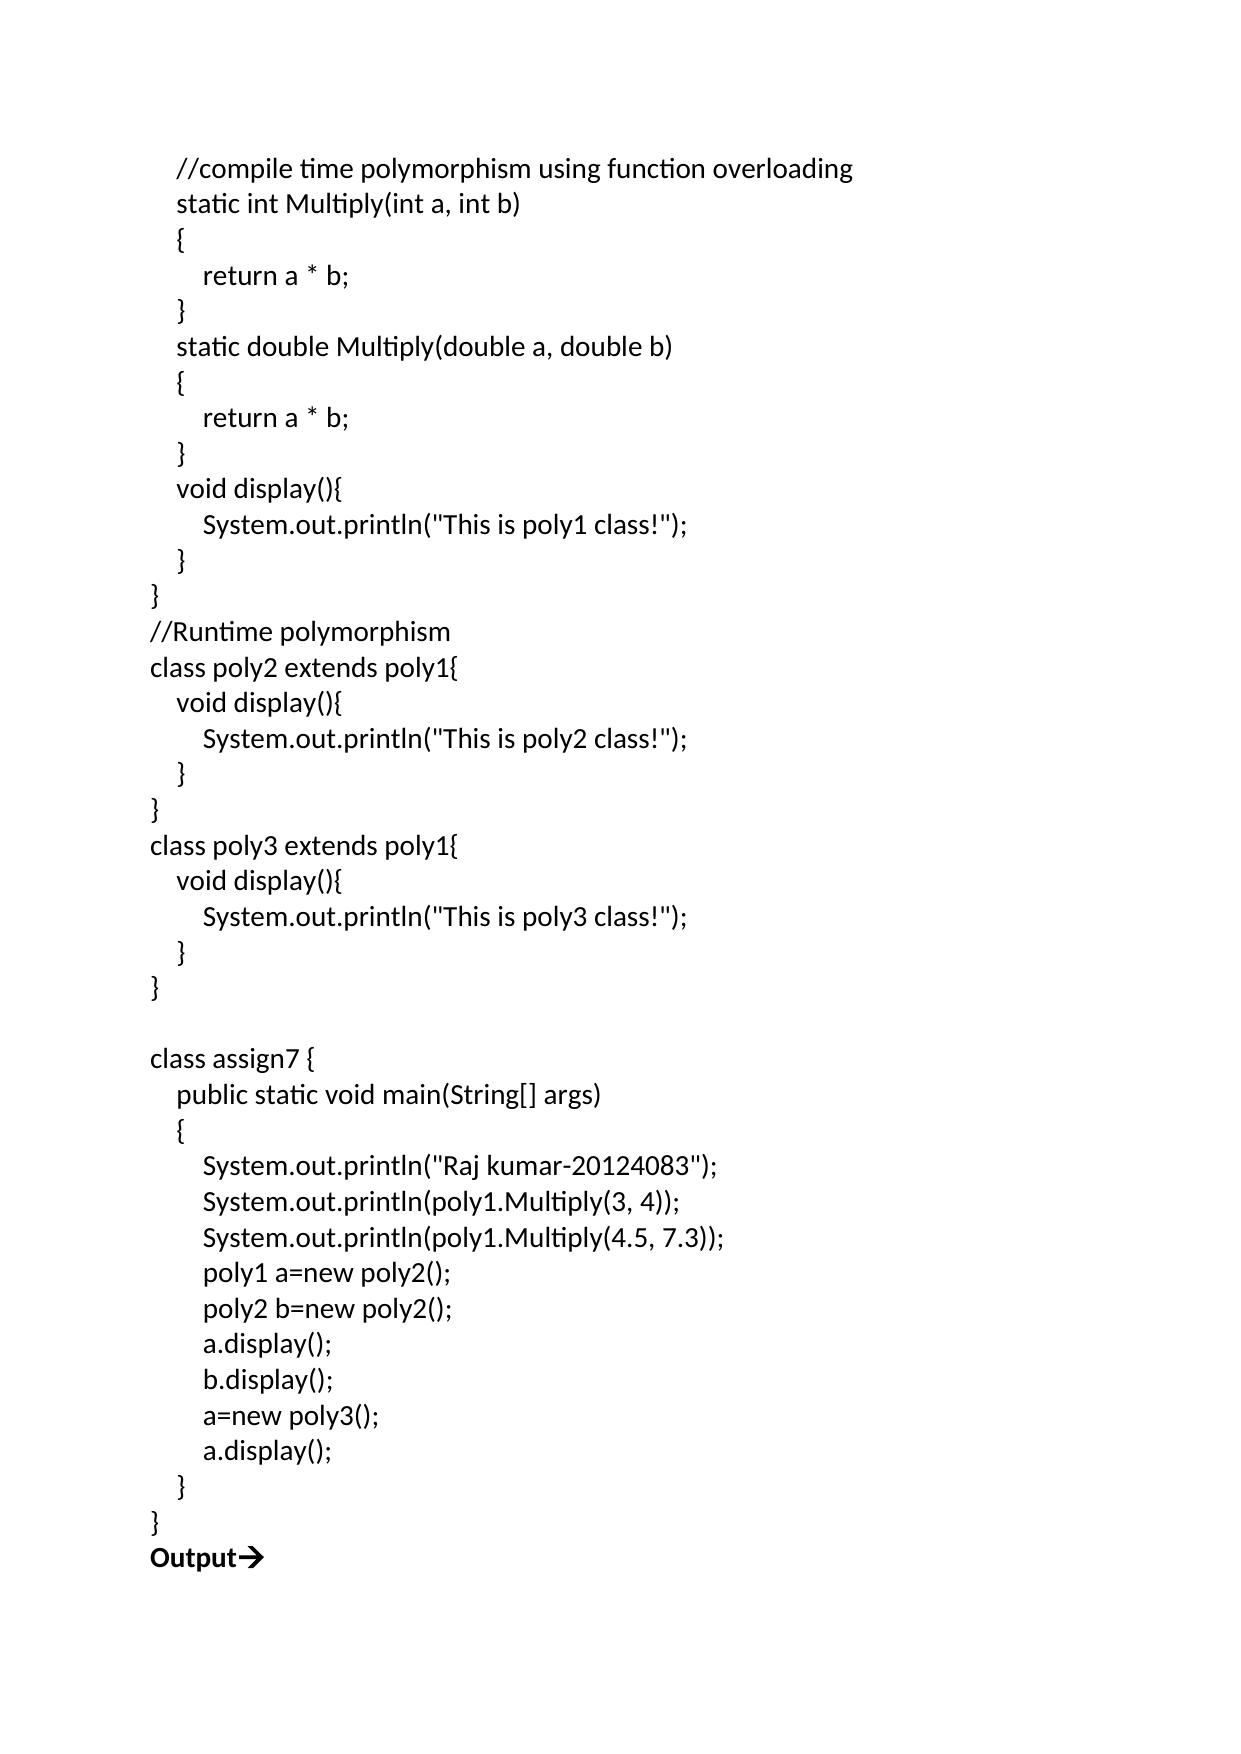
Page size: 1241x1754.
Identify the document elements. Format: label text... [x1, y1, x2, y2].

text { [150, 1112, 1090, 1147]
text } [150, 292, 1090, 328]
text System.out.println("This is poly2 class!"); [150, 720, 1090, 756]
text { [150, 364, 1090, 399]
text a.display(); [150, 1326, 1090, 1361]
text a.display(); [150, 1432, 1090, 1468]
text public static void main(String[] args) [150, 1076, 1090, 1112]
text class poly3 extends poly1{ [150, 827, 1090, 862]
text } [150, 577, 1090, 613]
text void display(){ [150, 684, 1090, 720]
text System.out.println(poly1.Multiply(3, 4)); [150, 1183, 1090, 1219]
text poly1 a=new poly2(); [150, 1254, 1090, 1290]
text return a * b; [150, 399, 1090, 435]
text } [150, 1504, 1090, 1539]
text System.out.println("This is poly1 class!"); [150, 506, 1090, 542]
text System.out.println(poly1.Multiply(4.5, 7.3)); [150, 1219, 1090, 1254]
text { [150, 221, 1090, 257]
text //Runtime polymorphism [150, 613, 1090, 649]
text } [150, 934, 1090, 969]
text void display(){ [150, 862, 1090, 898]
text } [150, 542, 1090, 577]
text a=new poly3(); [150, 1397, 1090, 1432]
text } [150, 1468, 1090, 1504]
text } [150, 791, 1090, 827]
text poly2 b=new poly2(); [150, 1290, 1090, 1326]
text class assign7 { [150, 1041, 1090, 1076]
text void display(){ [150, 471, 1090, 506]
text class poly2 extends poly1{ [150, 649, 1090, 684]
text //compile time polymorphism using function overloading [150, 150, 1090, 186]
text b.display(); [150, 1361, 1090, 1397]
text System.out.println("Raj kumar-20124083"); [150, 1147, 1090, 1183]
text } [150, 756, 1090, 791]
text static int Multiply(int a, int b) [150, 186, 1090, 221]
text static double Multiply(double a, double b) [150, 328, 1090, 364]
text return a * b; [150, 257, 1090, 292]
text System.out.println("This is poly3 class!"); [150, 898, 1090, 934]
text } [150, 435, 1090, 471]
text Output [150, 1539, 1090, 1575]
text } [150, 969, 1090, 1005]
